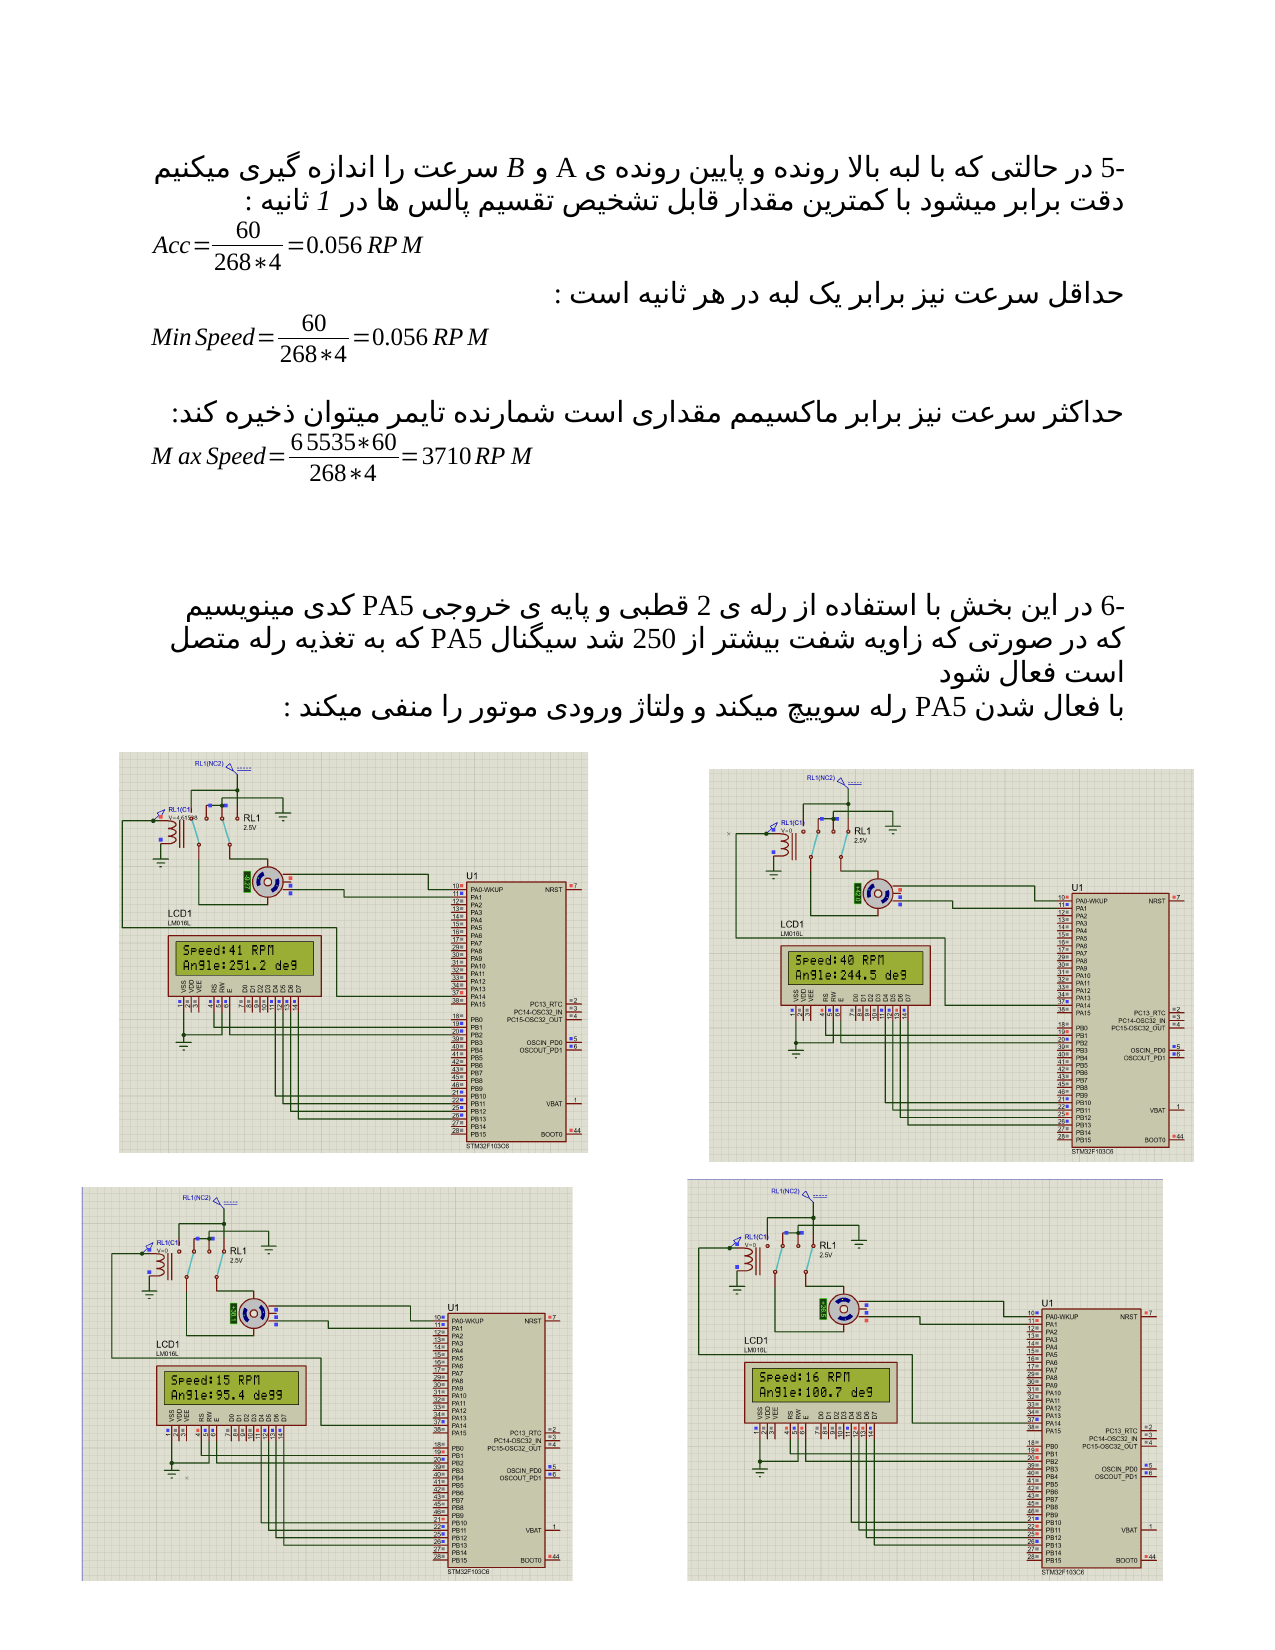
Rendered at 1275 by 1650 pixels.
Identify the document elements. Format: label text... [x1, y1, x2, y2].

picture [119, 752, 589, 1153]
text با فعال شدن PA5 رله سوییچ میکند و ولتاژ ورودی موتور را منفی میکند : [150, 689, 1125, 722]
text -6 در این بخش با استفاده از رله ی 2 قطبی و پایه ی خروجی PA5 کدی مینویسیم که در صورتی که زاویه شفت بیشتر از 250 شد سیگنال PA5 که به تغذیه رله متصل است فعال شود [150, 588, 1125, 689]
text حداقل سرعت نیز برابر یک لبه در هر ثانیه است : [150, 276, 1125, 309]
picture [687, 1179, 1163, 1581]
picture [709, 769, 1194, 1162]
picture [81, 1187, 573, 1581]
text -5 در حالتی که با لبه بالا رونده و پایین رونده ی A و B سرعت را اندازه گیری میکنیم دقت برابر میشود با کمترین مقدار قابل تشخیص تقسیم پالس ها در 1 ثانیه : [150, 150, 1125, 217]
text حداکثر سرعت نیز برابر ماکسیمم مقداری است شمارنده تایمر میتوان ذخیره کند: [150, 395, 1125, 428]
